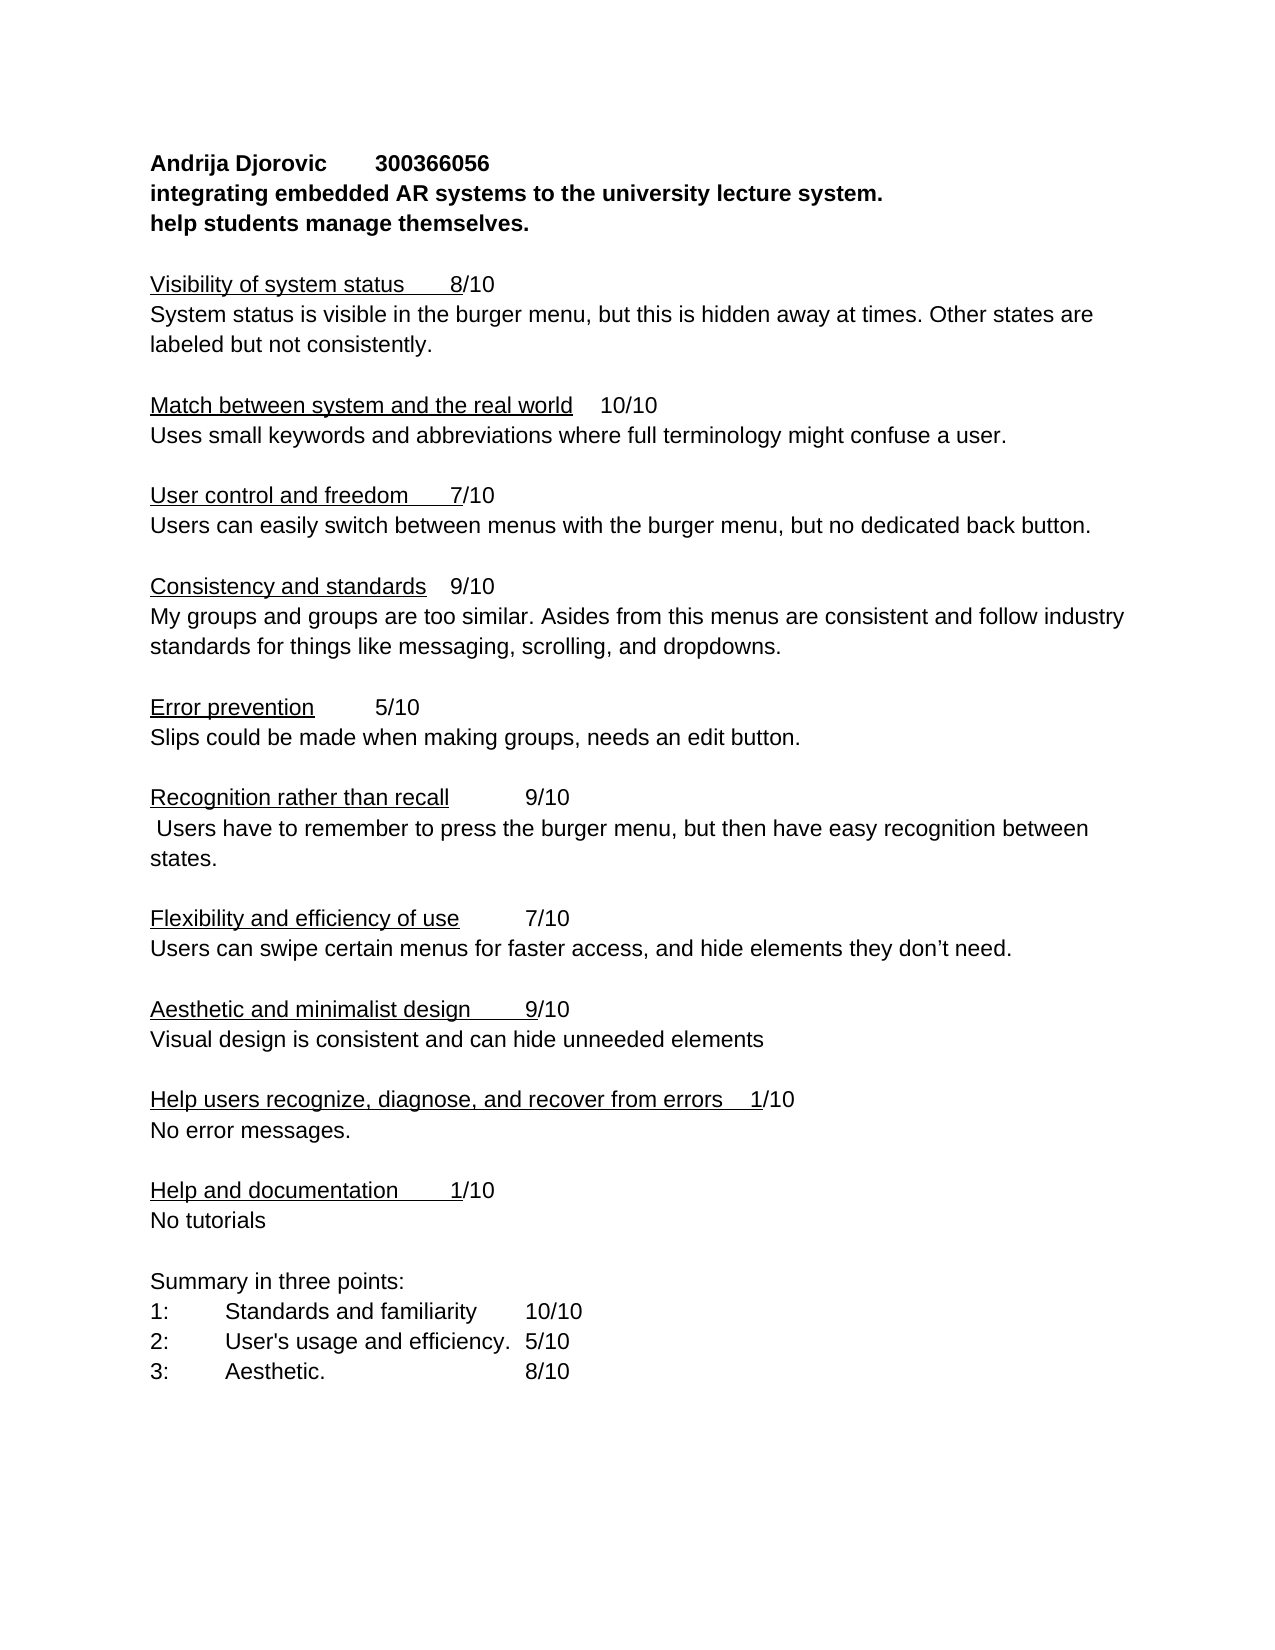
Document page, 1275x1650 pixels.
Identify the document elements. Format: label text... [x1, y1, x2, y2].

text My groups and groups are too similar. Asides from this menus are consistent and follow industry standards for things like messaging, scrolling, and dropdowns. [150, 603, 1125, 660]
text User control and freedom 7/10 [150, 482, 1125, 509]
text System status is visible in the burger menu, but this is hidden away at times. Other states are labeled but not consistently. [150, 301, 1125, 358]
text Slips could be made when making groups, needs an edit button. [150, 724, 1125, 750]
text Users have to remember to press the burger menu, but then have easy recognition between states. [150, 814, 1125, 871]
text Andrija Djorovic 300366056 [150, 150, 1125, 176]
text Help users recognize, diagnose, and recover from errors 1/10 [150, 1086, 1125, 1113]
text Aesthetic and minimalist design 9/10 [150, 996, 1125, 1022]
text Error prevention 5/10 [150, 694, 1125, 720]
text Users can easily switch between menus with the burger menu, but no dedicated back button. [150, 512, 1125, 539]
text No error messages. [150, 1117, 1125, 1143]
text Visibility of system status 8/10 [150, 271, 1125, 297]
text help students manage themselves. [150, 210, 1125, 237]
text Match between system and the real world 10/10 [150, 392, 1125, 418]
text Uses small keywords and abbreviations where full terminology might confuse a user. [150, 422, 1125, 448]
text 3: Aesthetic. 8/10 [150, 1358, 1125, 1385]
text 1: Standards and familiarity 10/10 [150, 1298, 1125, 1324]
text Consistency and standards 9/10 [150, 573, 1125, 599]
text Summary in three points: [150, 1268, 1125, 1294]
text Users can swipe certain menus for faster access, and hide elements they don’t need. [150, 935, 1125, 962]
text 2: User's usage and efficiency. 5/10 [150, 1328, 1125, 1354]
text Recognition rather than recall 9/10 [150, 784, 1125, 811]
text No tutorials [150, 1207, 1125, 1234]
text Visual design is consistent and can hide unneeded elements [150, 1026, 1125, 1052]
text integrating embedded AR systems to the university lecture system. [150, 180, 1125, 207]
text Help and documentation 1/10 [150, 1177, 1125, 1203]
text Flexibility and efficiency of use 7/10 [150, 905, 1125, 932]
